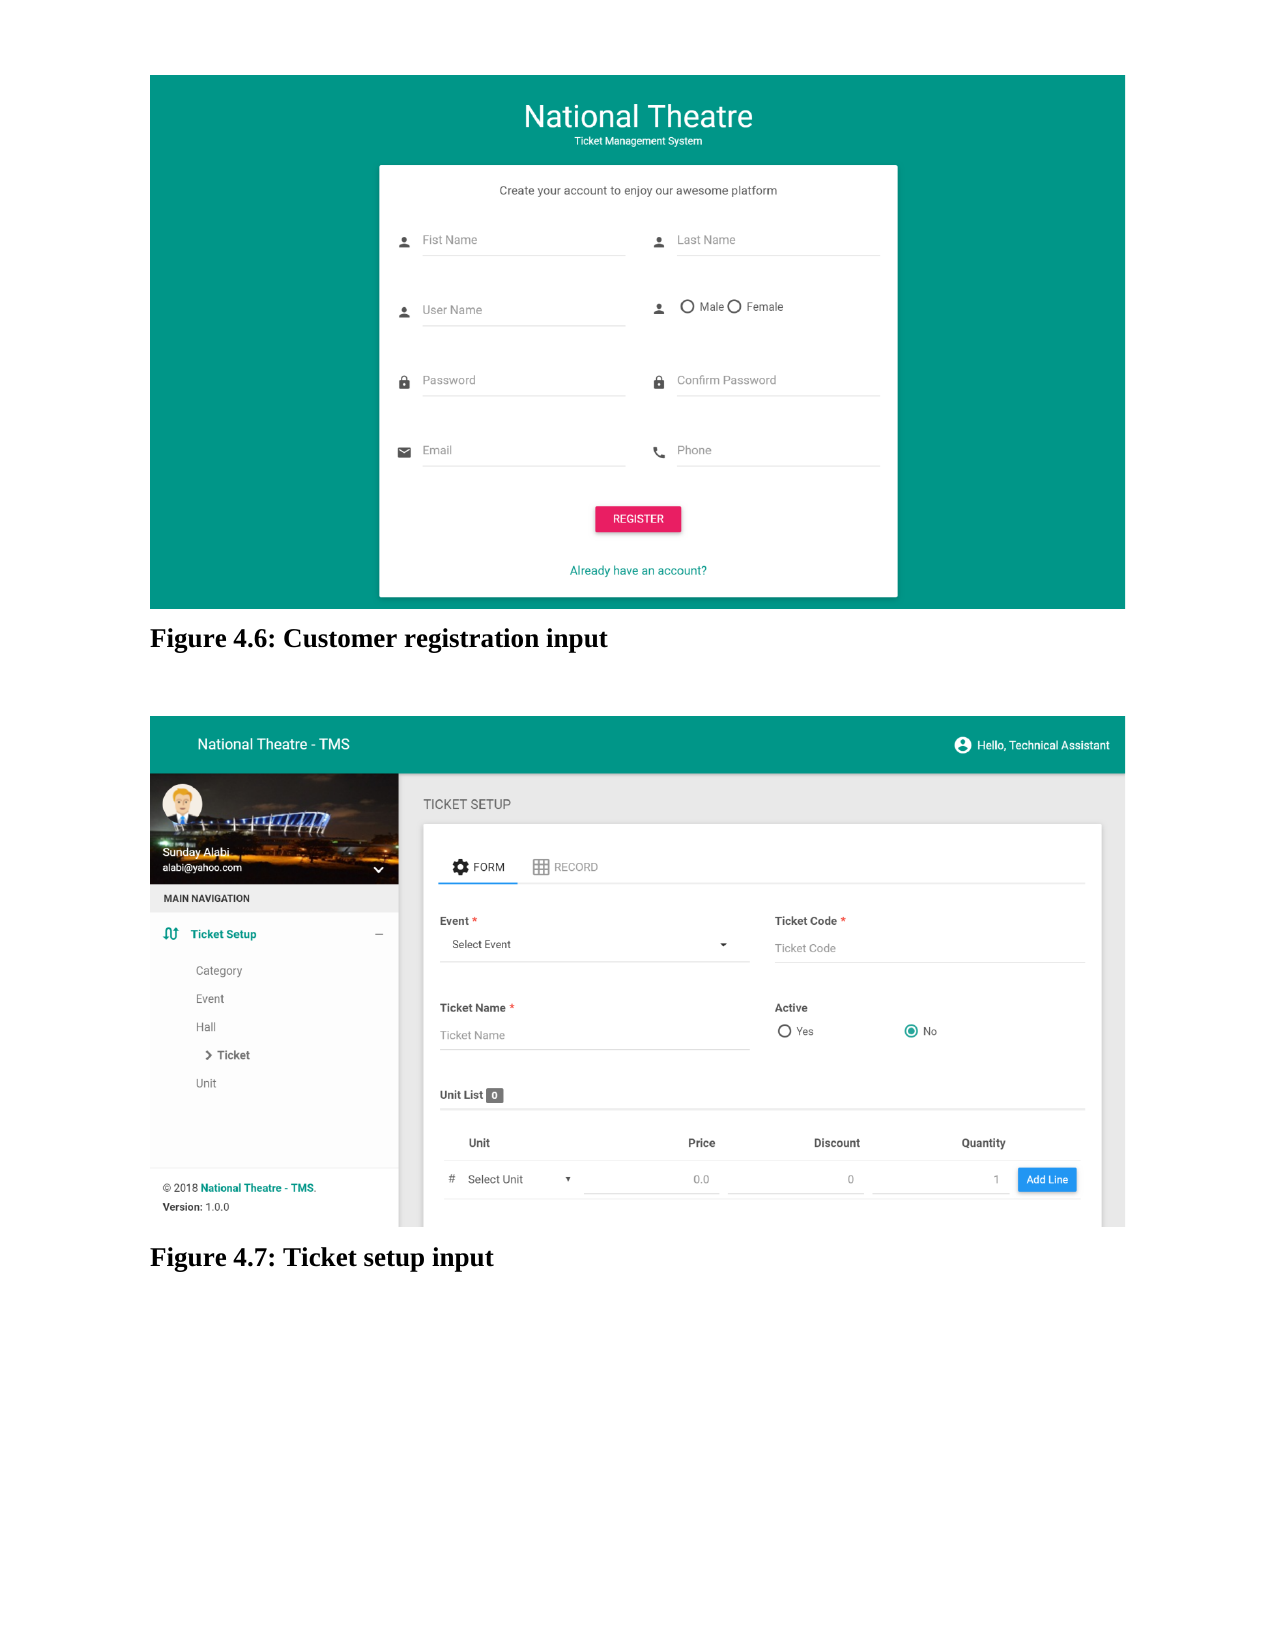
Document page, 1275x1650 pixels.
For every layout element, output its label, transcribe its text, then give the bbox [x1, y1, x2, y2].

picture [150, 716, 1125, 1227]
text Figure 4.7: Ticket setup input [150, 1241, 1162, 1272]
picture [150, 75, 1125, 609]
text Figure 4.6: Customer registration input [150, 623, 1162, 654]
